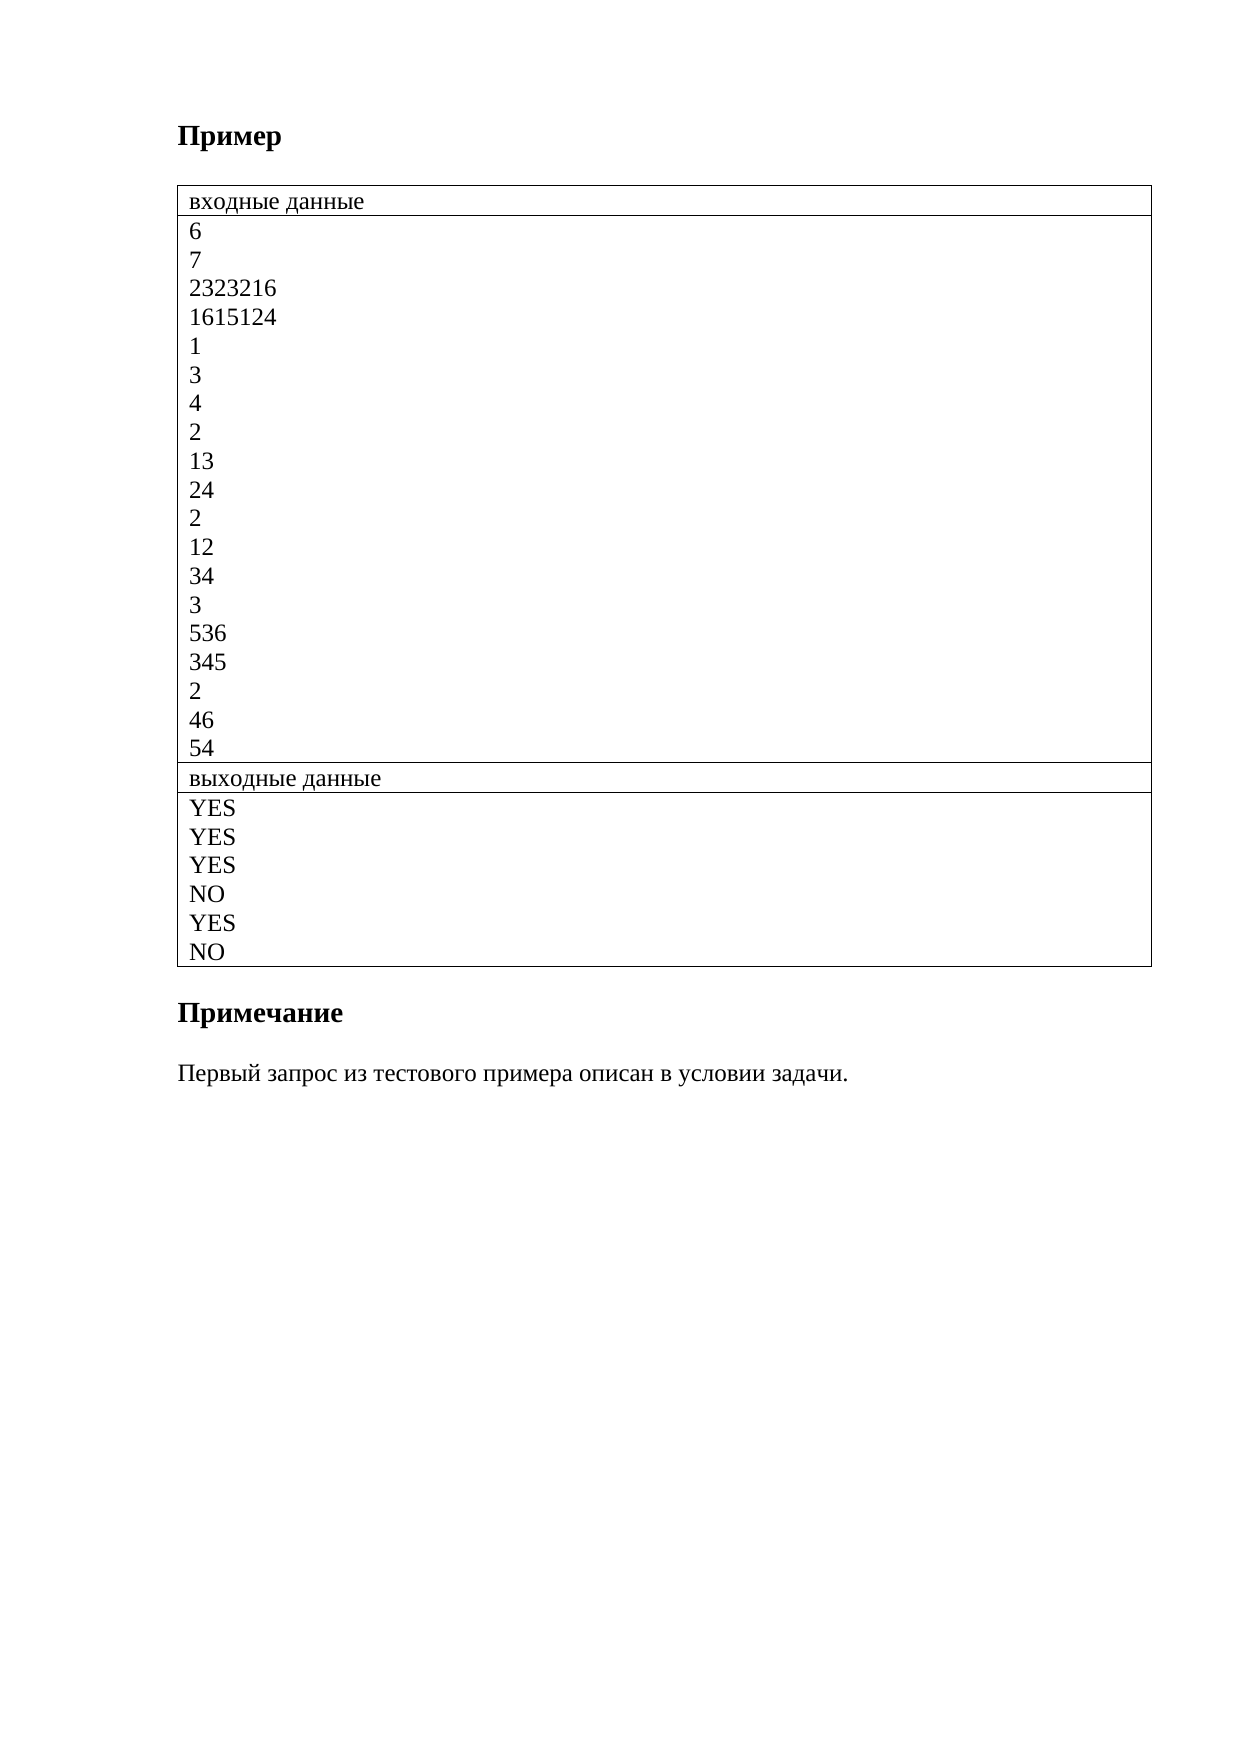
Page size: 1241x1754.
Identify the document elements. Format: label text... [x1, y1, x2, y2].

table_cell выходные данные [178, 763, 1151, 792]
table_header входные данные [178, 186, 1151, 215]
table_cell YES YES YES NO YES NO [178, 793, 1151, 966]
text Примечание [177, 995, 1152, 1029]
text Первый запрос из тестового примера описан в условии задачи. [177, 1058, 1152, 1087]
text Пример [177, 118, 1152, 152]
table_cell 6 7 2323216 1615124 1 3 4 2 13 24 2 12 34 3 536 345 2 46 54 [178, 216, 1151, 762]
